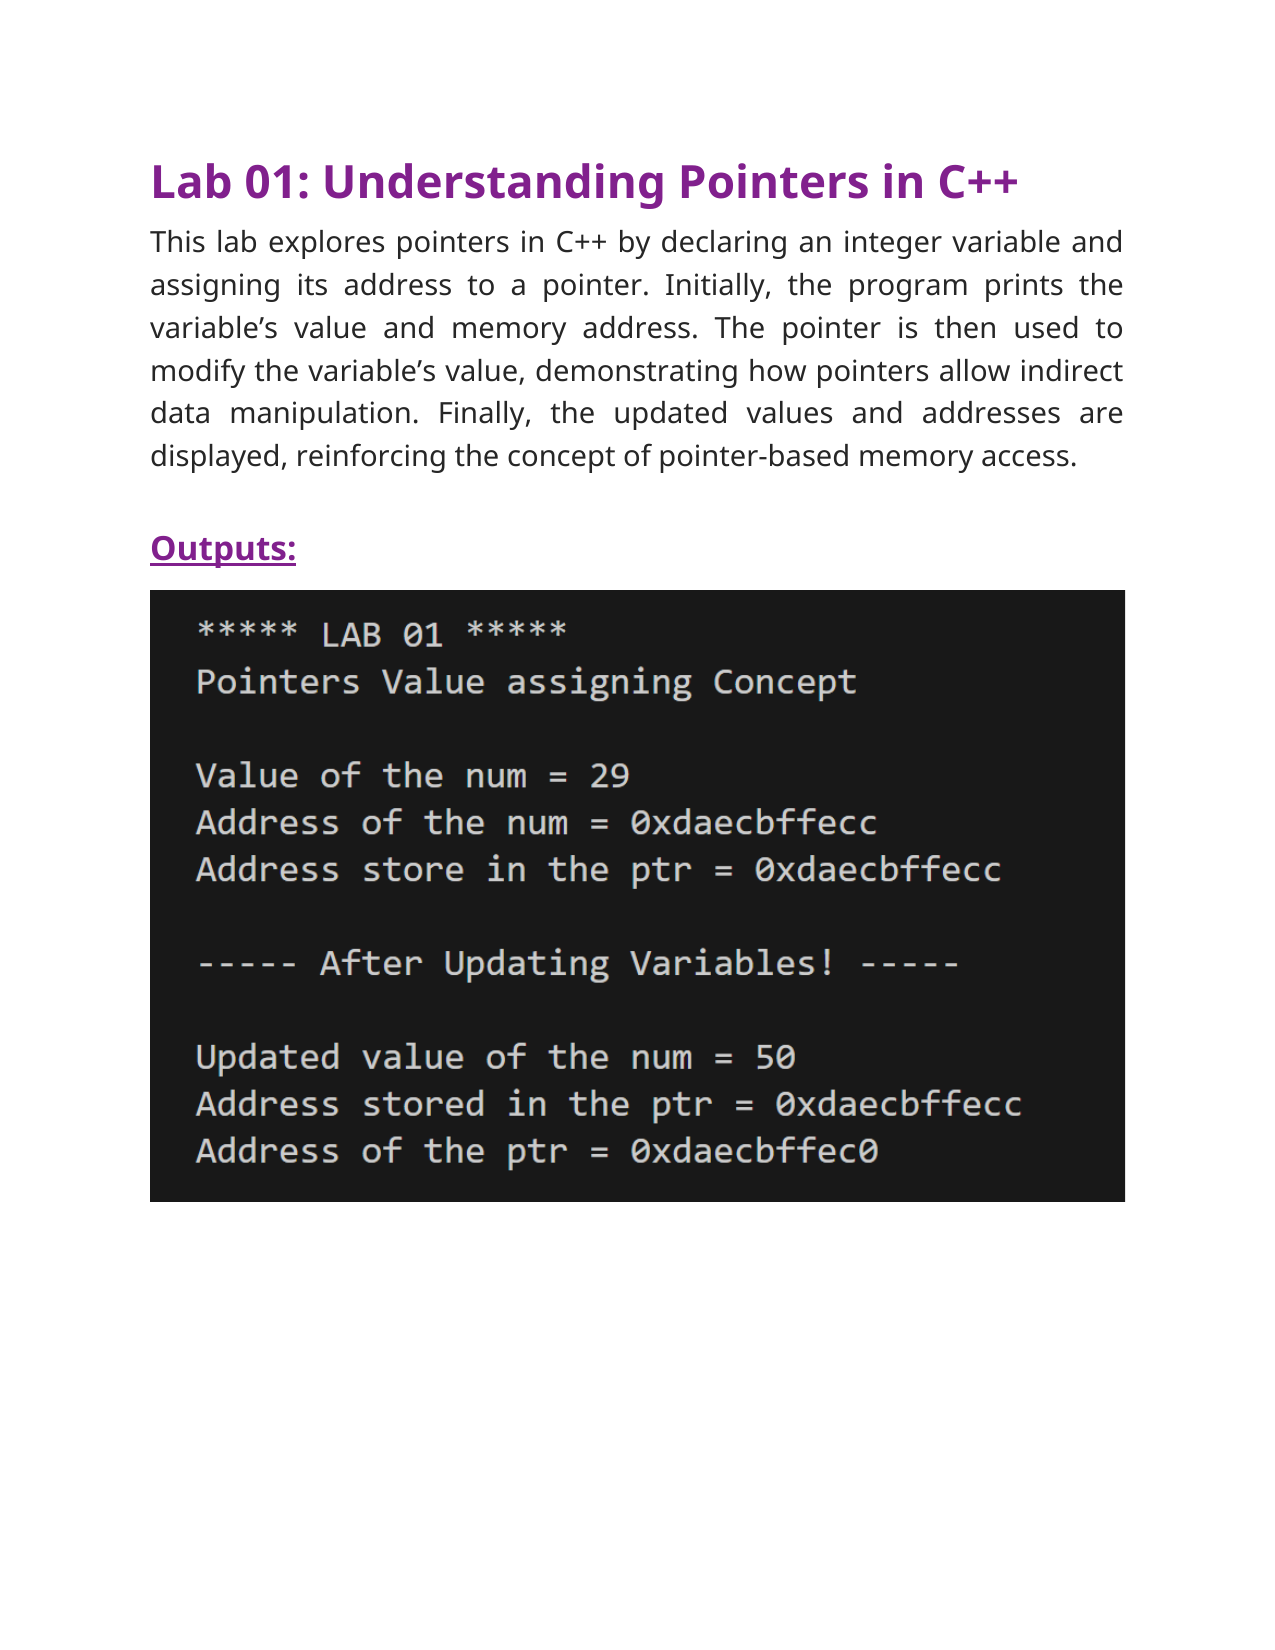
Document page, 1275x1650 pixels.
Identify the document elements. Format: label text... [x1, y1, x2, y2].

picture [150, 590, 1125, 1202]
text Outputs: [150, 525, 1125, 571]
subtitle Lab 01: Understanding Pointers in C++ [150, 150, 1125, 212]
subtitle This lab explores pointers in C++ by declaring an integer variable and assigning its address to a pointer. Initially, the program prints the variable’s value and memory address. The pointer is then used to modify the variable’s value, demonstrating how pointers allow indirect data manipulation. Finally, the updated values and addresses are displayed, reinforcing the concept of pointer-based memory access. [150, 221, 1125, 475]
